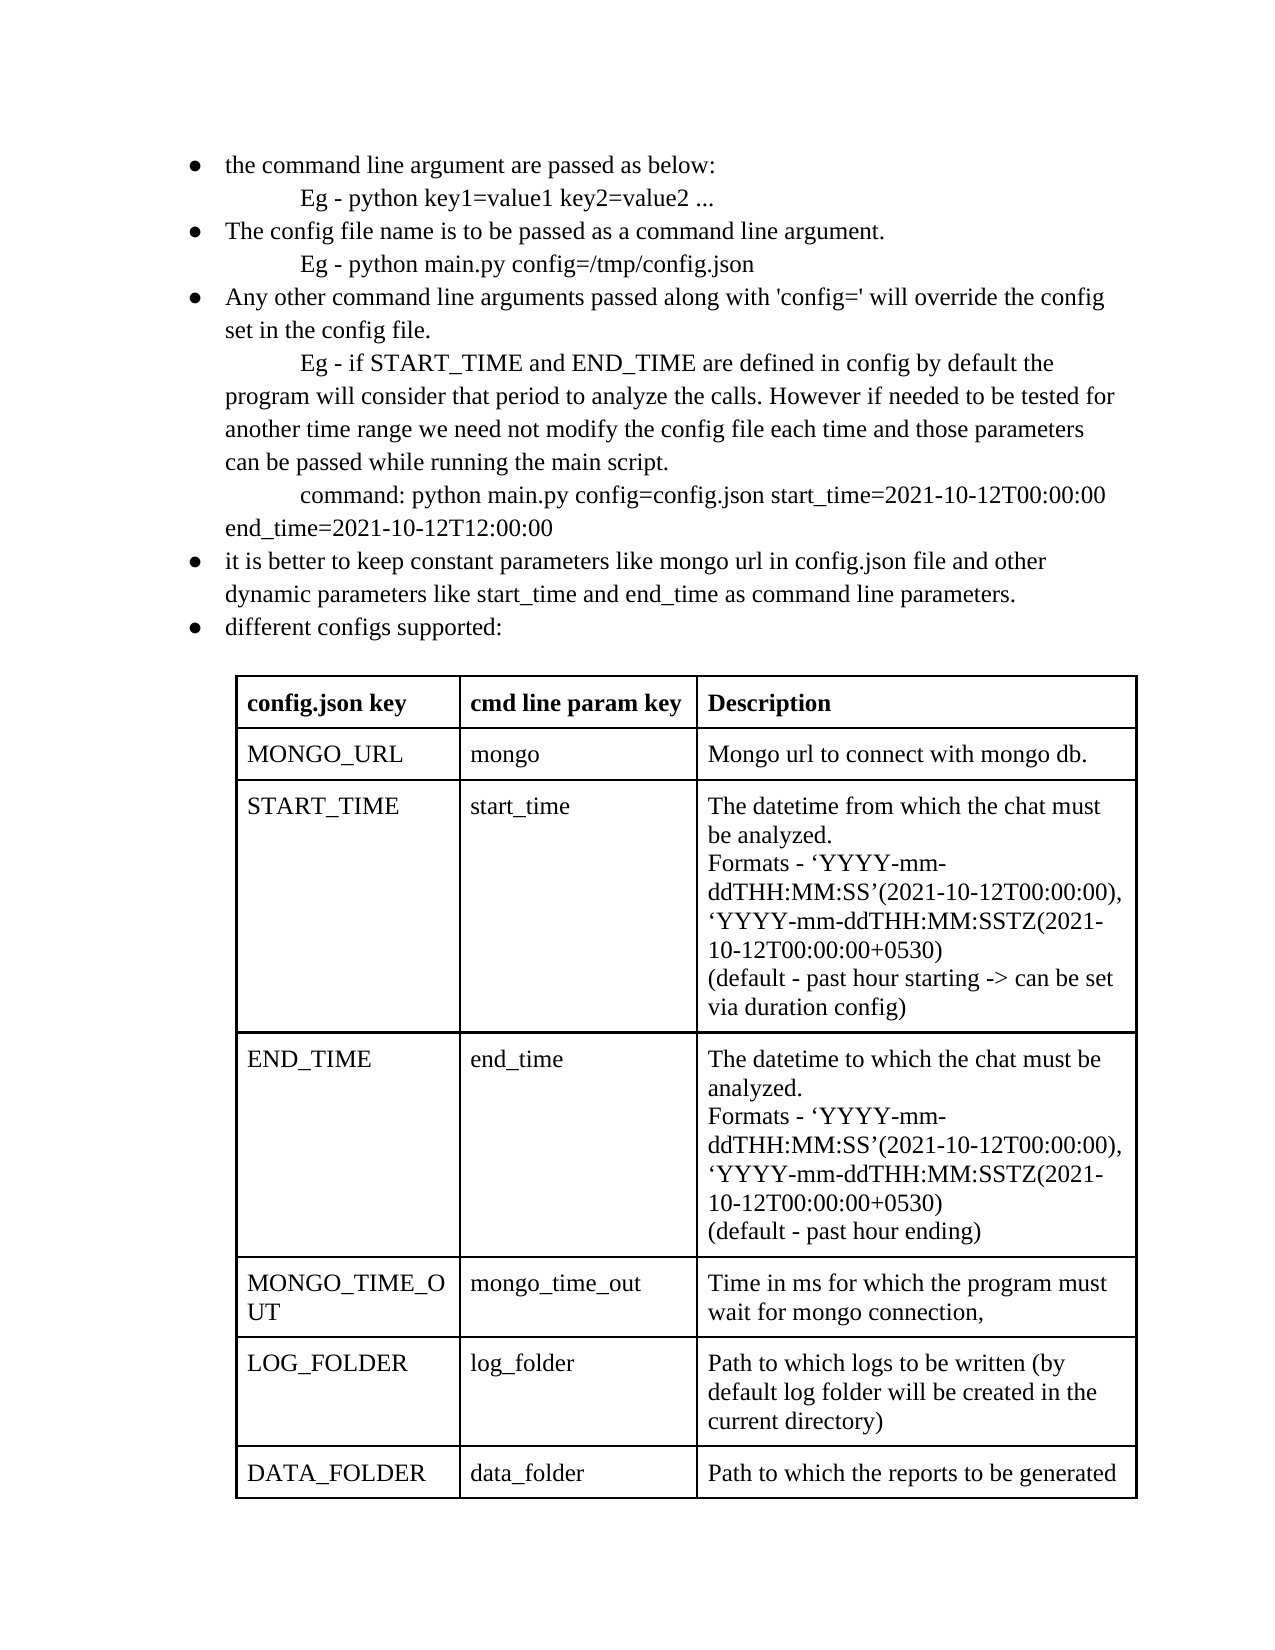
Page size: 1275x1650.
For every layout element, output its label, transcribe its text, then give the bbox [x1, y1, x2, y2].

table_cell END_TIME [238, 1034, 459, 1256]
list the command line argument are passed as below: Eg - python key1=value1 key2=value2 ... [187, 150, 1125, 212]
list The config file name is to be passed as a command line argument. Eg - python main.py config=/tmp/config.json [187, 216, 1125, 278]
list Any other command line arguments passed along with 'config=' will override the config set in the config file. Eg - if START_TIME and END_TIME are defined in config by default the program will consider that period to analyze the calls. However if needed to be tested for another time range we need not modify the config file each time and those parameters can be passed while running the main script. command: python main.py config=config.json start_time=2021-10-12T00:00:00 end_time=2021-10-12T12:00:00 [187, 282, 1125, 542]
list different configs supported: [187, 612, 1125, 671]
list it is better to keep constant parameters like mongo url in config.json file and other dynamic parameters like start_time and end_time as command line parameters. [187, 546, 1125, 608]
table_cell end_time [461, 1034, 696, 1256]
table_cell Time in ms for which the program must wait for mongo connection, [698, 1258, 1135, 1336]
table_cell Mongo url to connect with mongo db. [698, 729, 1135, 778]
table_header config.json key [238, 677, 459, 727]
table_cell START_TIME [238, 781, 459, 1031]
table_cell start_time [461, 781, 696, 1031]
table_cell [698, 1447, 1135, 1497]
table_cell data_folder [461, 1447, 696, 1497]
table_cell The datetime to which the chat must be analyzed. Formats - ‘YYYY-mm-ddTHH:MM:SS’(2021-10-12T00:00:00), ‘YYYY-mm-ddTHH:MM:SSTZ(2021-10-12T00:00:00+0530) (default - past hour ending) [698, 1034, 1135, 1256]
table_header Description [698, 677, 1135, 727]
table_cell mongo_time_out [461, 1258, 696, 1336]
table_cell Path to which logs to be written (by default log folder will be created in the current directory) [698, 1338, 1135, 1445]
table_cell log_folder [461, 1338, 696, 1445]
table_cell DATA_FOLDER [238, 1447, 459, 1497]
table_cell The datetime from which the chat must be analyzed. Formats - ‘YYYY-mm-ddTHH:MM:SS’(2021-10-12T00:00:00), ‘YYYY-mm-ddTHH:MM:SSTZ(2021-10-12T00:00:00+0530) (default - past hour starting -> can be set via duration config) [698, 781, 1135, 1031]
table_cell MONGO_URL [238, 729, 459, 778]
table_cell mongo [461, 729, 696, 778]
table_cell MONGO_TIME_OUT [238, 1258, 459, 1336]
table_header cmd line param key [461, 677, 696, 727]
table_cell LOG_FOLDER [238, 1338, 459, 1445]
